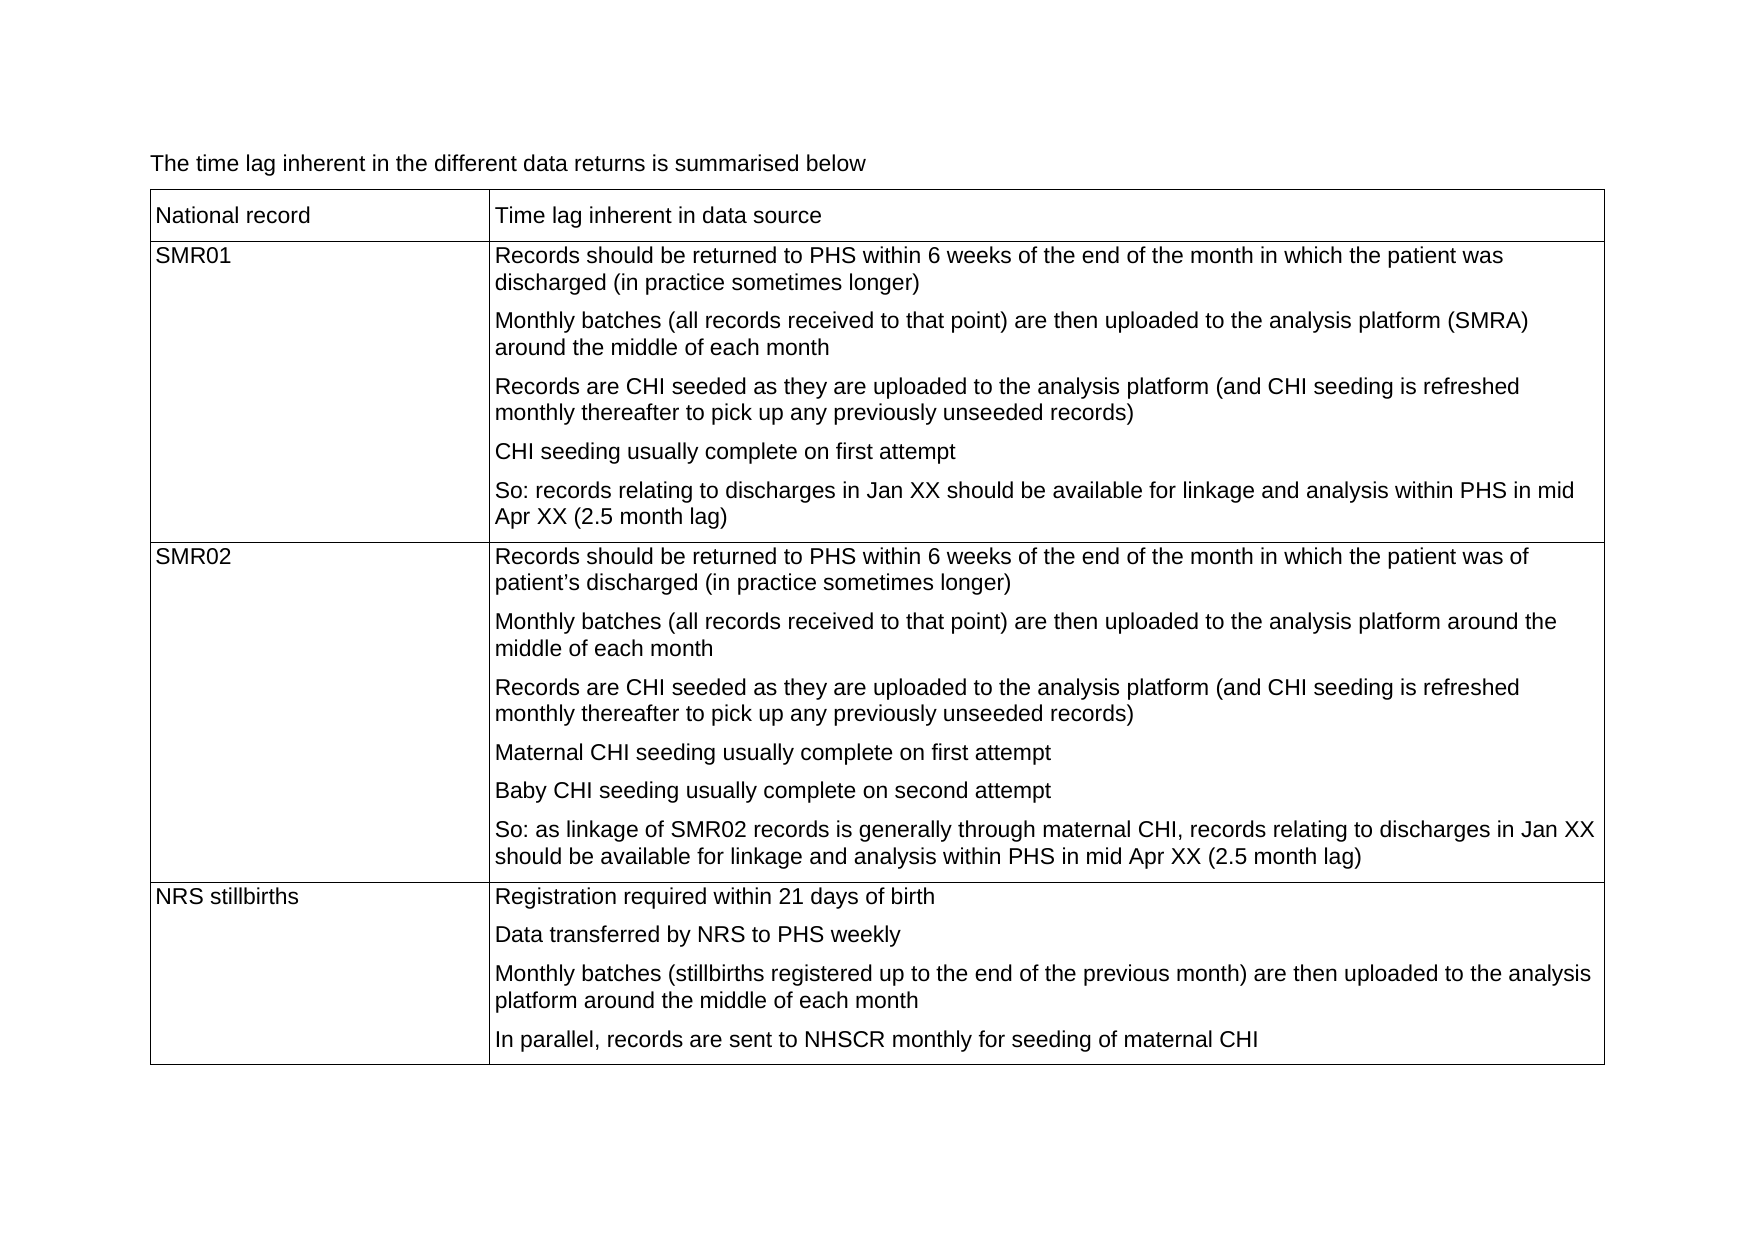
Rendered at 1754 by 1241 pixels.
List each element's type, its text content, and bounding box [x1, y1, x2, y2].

table_cell NRS stillbirths [151, 883, 489, 1064]
table_header Time lag inherent in data source [490, 190, 1604, 241]
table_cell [490, 883, 1604, 1064]
table_cell Records should be returned to PHS within 6 weeks of the end of the month in which the patient was discharged (in practice sometimes longer) Monthly batches (all records received to that point) are then uploaded to the analysis platform (SMRA) around the middle of each month Records are CHI seeded as they are uploaded to the analysis platform (and CHI seeding is refreshed monthly thereafter to pick up any previously unseeded records) CHI seeding usually complete on first attempt So: records relating to discharges in Jan XX should be available for linkage and analysis within PHS in mid Apr XX (2.5 month lag) [490, 242, 1604, 542]
table_cell SMR01 [151, 242, 489, 542]
table_cell Records should be returned to PHS within 6 weeks of the end of the month in which the patient was of patient’s discharged (in practice sometimes longer) Monthly batches (all records received to that point) are then uploaded to the analysis platform around the middle of each month Records are CHI seeded as they are uploaded to the analysis platform (and CHI seeding is refreshed monthly thereafter to pick up any previously unseeded records) Maternal CHI seeding usually complete on first attempt Baby CHI seeding usually complete on second attempt So: as linkage of SMR02 records is generally through maternal CHI, records relating to discharges in Jan XX should be available for linkage and analysis within PHS in mid Apr XX (2.5 month lag) [490, 543, 1604, 882]
table_cell SMR02 [151, 543, 489, 882]
table_header National record [151, 190, 489, 241]
text The time lag inherent in the different data returns is summarised below [150, 150, 1604, 176]
